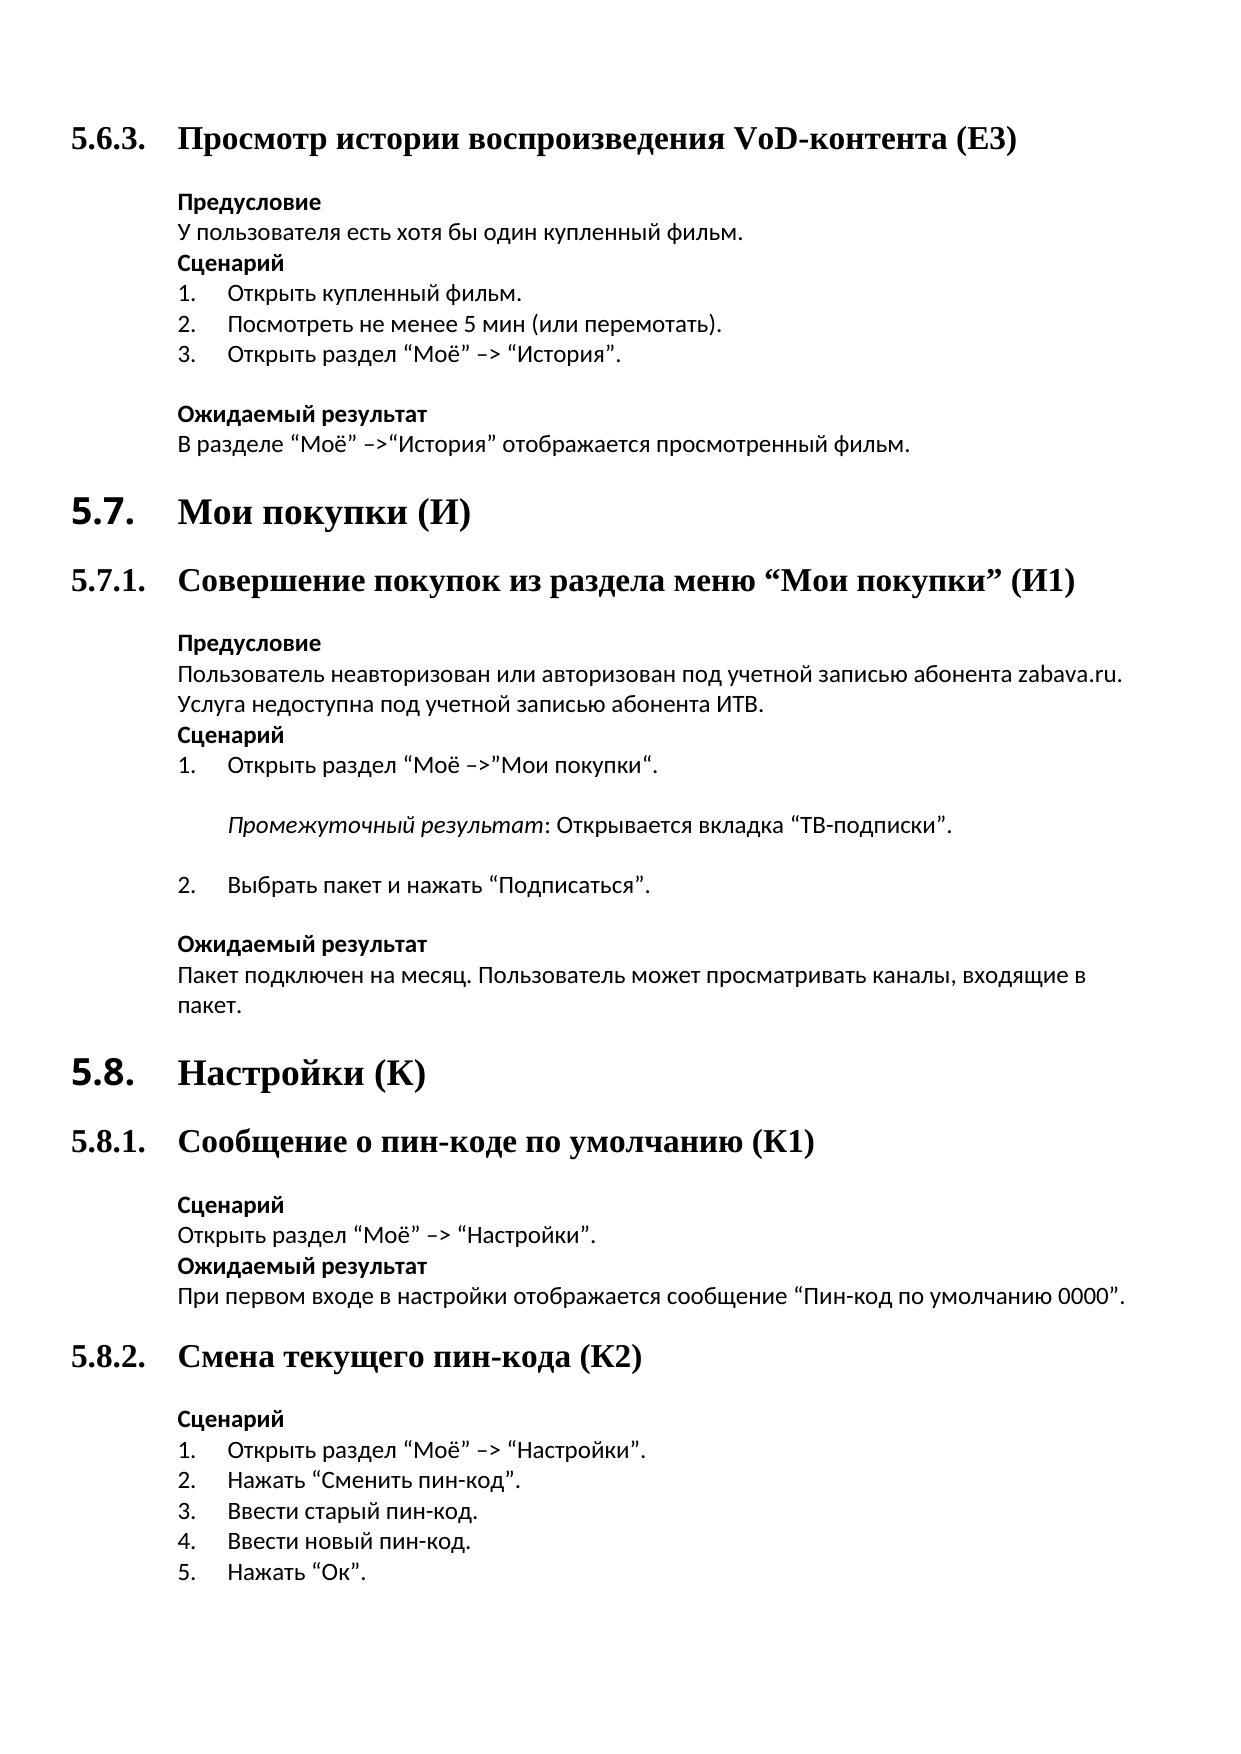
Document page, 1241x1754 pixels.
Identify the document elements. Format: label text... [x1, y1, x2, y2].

list Открыть раздел “Моё –>”Мои покупки“. [177, 749, 1152, 780]
list Посмотреть не менее 5 мин (или перемотать). [177, 308, 1152, 338]
list Открыть раздел “Моё” –> “История”. [177, 338, 1152, 369]
list Выбрать пакет и нажать “Подписаться”. [177, 869, 1152, 899]
list Открыть раздел “Моё” –> “Настройки”. [177, 1434, 1152, 1464]
subtitle Настройки (К) [71, 1045, 1152, 1096]
text Предусловие [177, 627, 1152, 658]
text При первом входе в настройки отображается сообщение “Пин-код по умолчанию 0000”. [177, 1280, 1152, 1311]
text Ожидаемый результат [177, 1250, 1152, 1280]
text Сценарий [177, 719, 1152, 749]
text Открыть раздел “Моё” –> “Настройки”. [177, 1219, 1152, 1250]
list Нажать “Сменить пин-код”. [177, 1464, 1152, 1495]
list Ввести старый пин-код. [177, 1495, 1152, 1525]
text Сценарий [177, 247, 1152, 277]
list Нажать “Ок”. [177, 1556, 1152, 1586]
list Открыть купленный фильм. [177, 277, 1152, 308]
list Промежуточный результат: Открывается вкладка “ТВ-подписки”. [177, 809, 1152, 840]
text Пакет подключен на месяц. Пользователь может просматривать каналы, входящие в пакет. [177, 959, 1152, 1020]
subtitle Совершение покупок из раздела меню “Мои покупки” (И1) [71, 560, 1152, 598]
text Пользователь неавторизован или авторизован под учетной записью абонента zabava.ru. Услуга недоступна под учетной записью абонента ИТВ. [177, 658, 1152, 719]
subtitle Мои покупки (И) [71, 484, 1152, 535]
list Ввести новый пин-код. [177, 1525, 1152, 1556]
text Ожидаемый результат [177, 398, 1152, 428]
subtitle Просмотр истории воспроизведения VoD-контента (Е3) [71, 118, 1152, 156]
text Предусловие [177, 186, 1152, 216]
text Ожидаемый результат [177, 929, 1152, 959]
text В разделе “Моё” –>“История” отображается просмотренный фильм. [177, 428, 1152, 459]
subtitle Смена текущего пин-кода (К2) [71, 1336, 1152, 1374]
text У пользователя есть хотя бы один купленный фильм. [177, 216, 1152, 247]
text Сценарий [177, 1403, 1152, 1434]
subtitle Сообщение о пин-коде по умолчанию (К1) [71, 1121, 1152, 1159]
text Сценарий [177, 1189, 1152, 1219]
